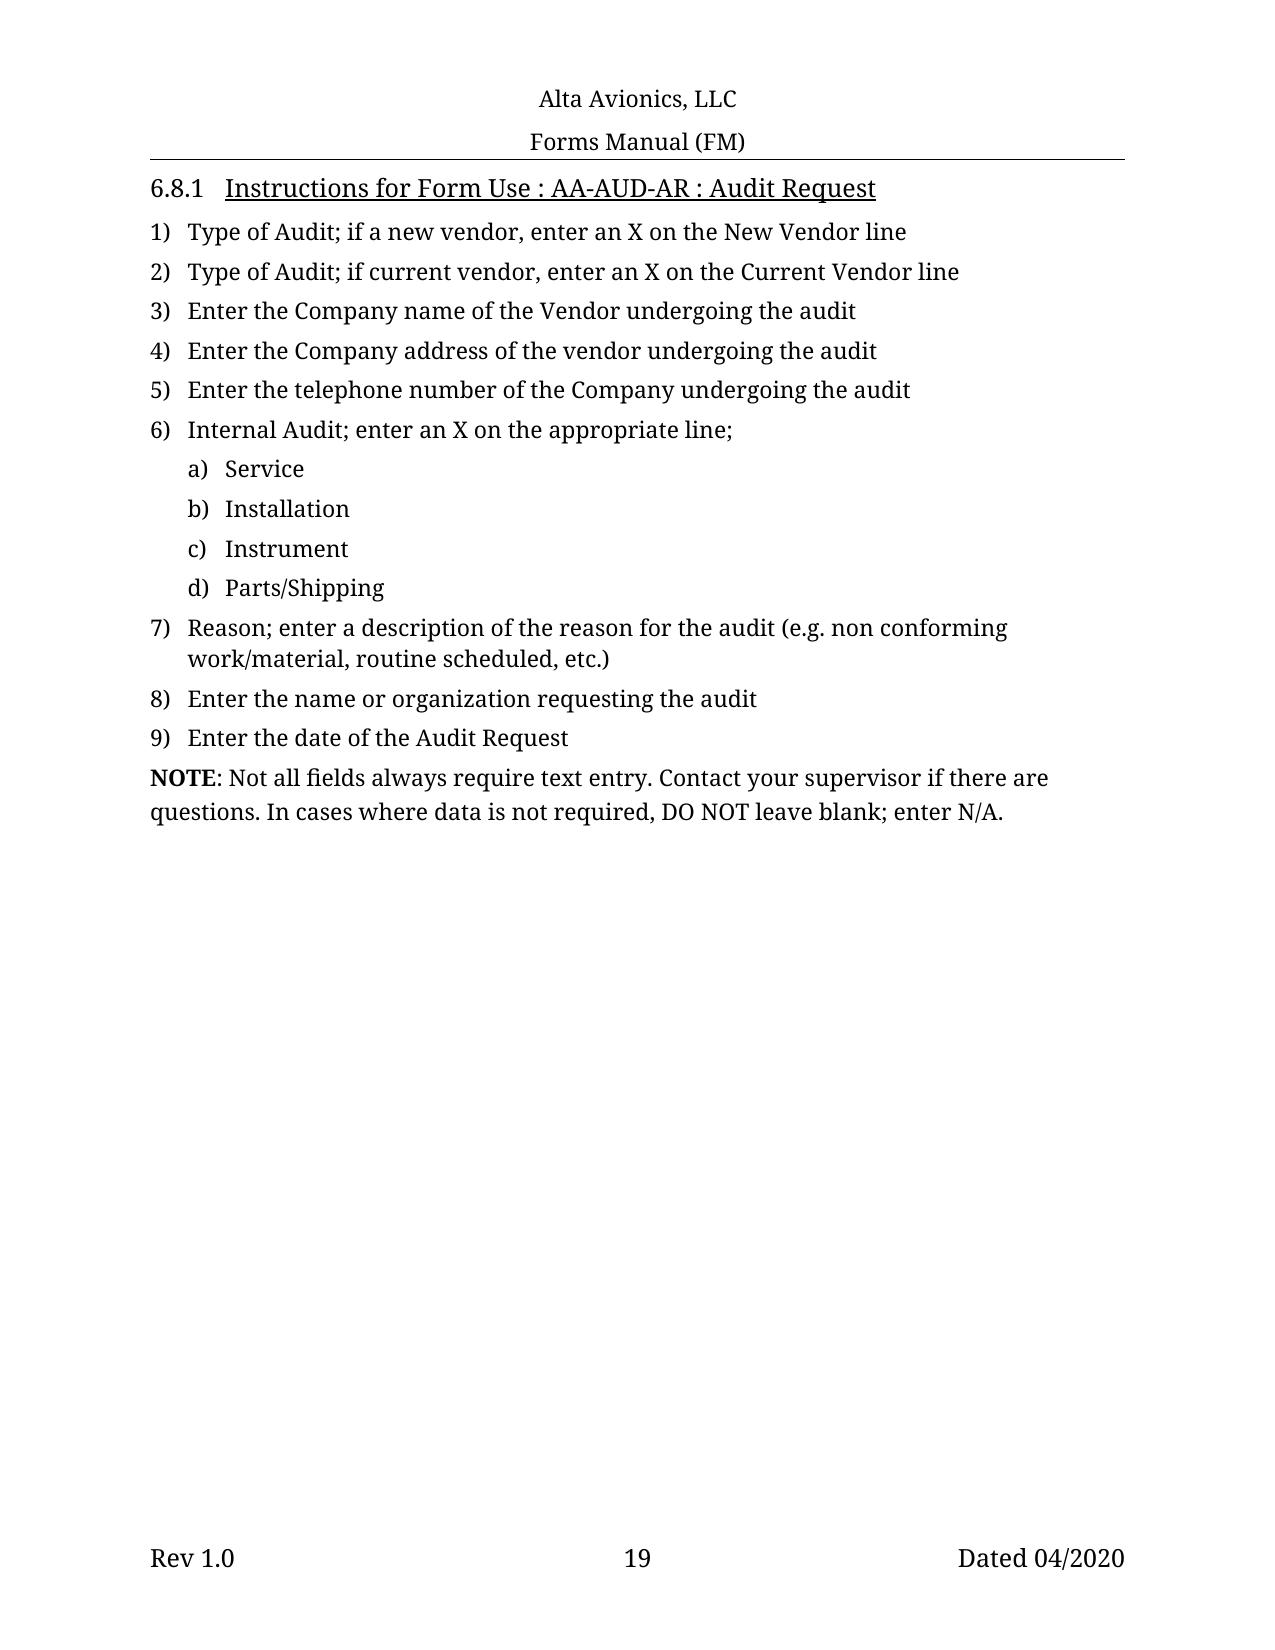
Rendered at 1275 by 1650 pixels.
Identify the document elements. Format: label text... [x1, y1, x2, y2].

list Enter the date of the Audit Request [150, 722, 1125, 753]
list Enter the name or organization requesting the audit [150, 682, 1125, 714]
list Enter the telephone number of the Company undergoing the audit [150, 374, 1125, 405]
text NOTE: Not all fields always require text entry. Contact your supervisor if there are questions. In cases where data is not required, DO NOT leave blank; enter N/A. [150, 762, 1125, 827]
list Instrument [187, 532, 1125, 564]
list Reason; enter a description of the reason for the audit (e.g. non conforming work/material, routine scheduled, etc.) [150, 612, 1125, 674]
list Type of Audit; if a new vendor, enter an X on the New Vendor line [150, 216, 1125, 247]
list Parts/Shipping [187, 572, 1125, 603]
list Enter the Company address of the vendor undergoing the audit [150, 334, 1125, 366]
list Type of Audit; if current vendor, enter an X on the Current Vendor line [150, 255, 1125, 287]
subtitle Instructions for Form Use : AA-AUD-AR : Audit Request [150, 171, 1125, 205]
list Enter the Company name of the Vendor undergoing the audit [150, 295, 1125, 326]
list Service [187, 453, 1125, 484]
list Internal Audit; enter an X on the appropriate line; [150, 414, 1125, 445]
list Installation [187, 493, 1125, 524]
